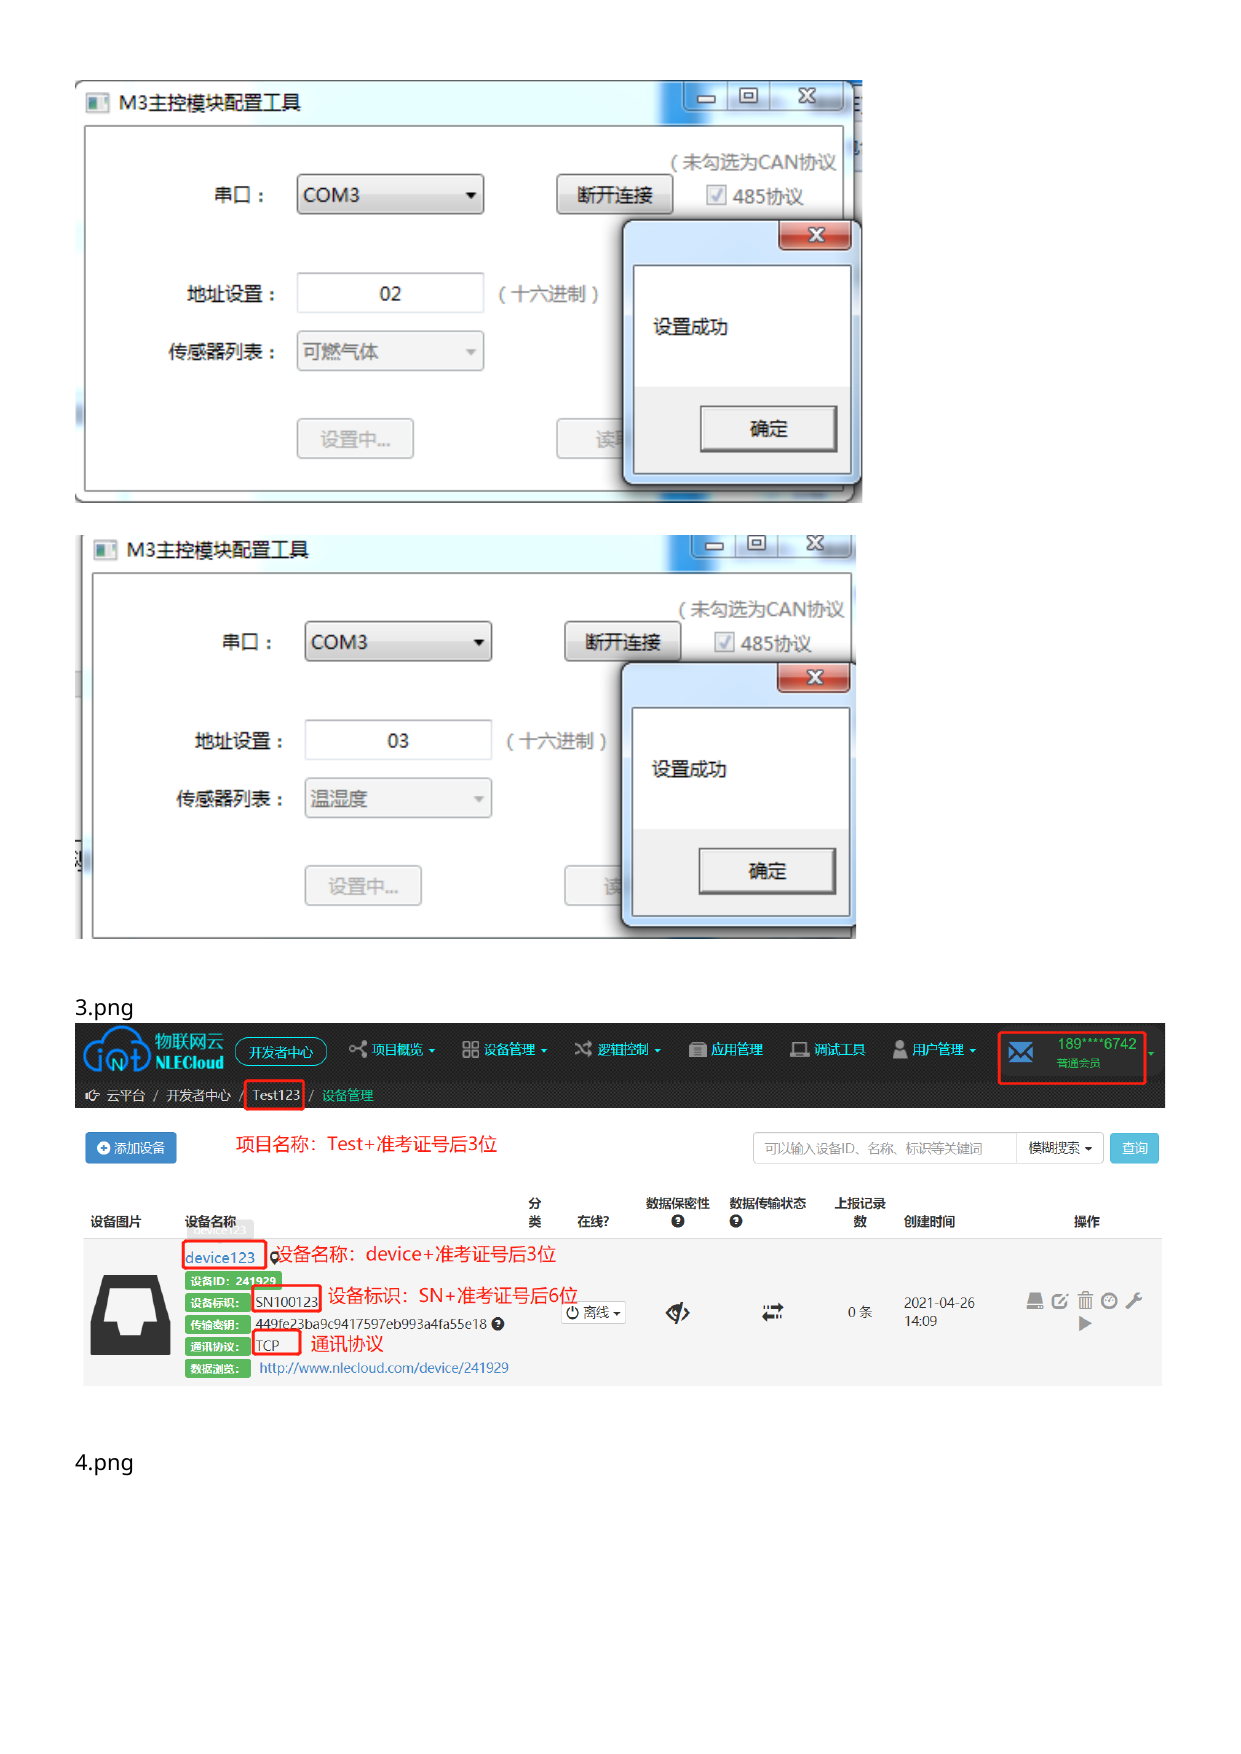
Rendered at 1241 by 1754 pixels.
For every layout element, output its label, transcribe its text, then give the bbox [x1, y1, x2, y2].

picture [75, 1023, 1166, 1392]
picture [75, 535, 857, 939]
picture [75, 80, 863, 503]
text 3.png [75, 991, 1165, 1023]
text 4.png [75, 1446, 1165, 1478]
